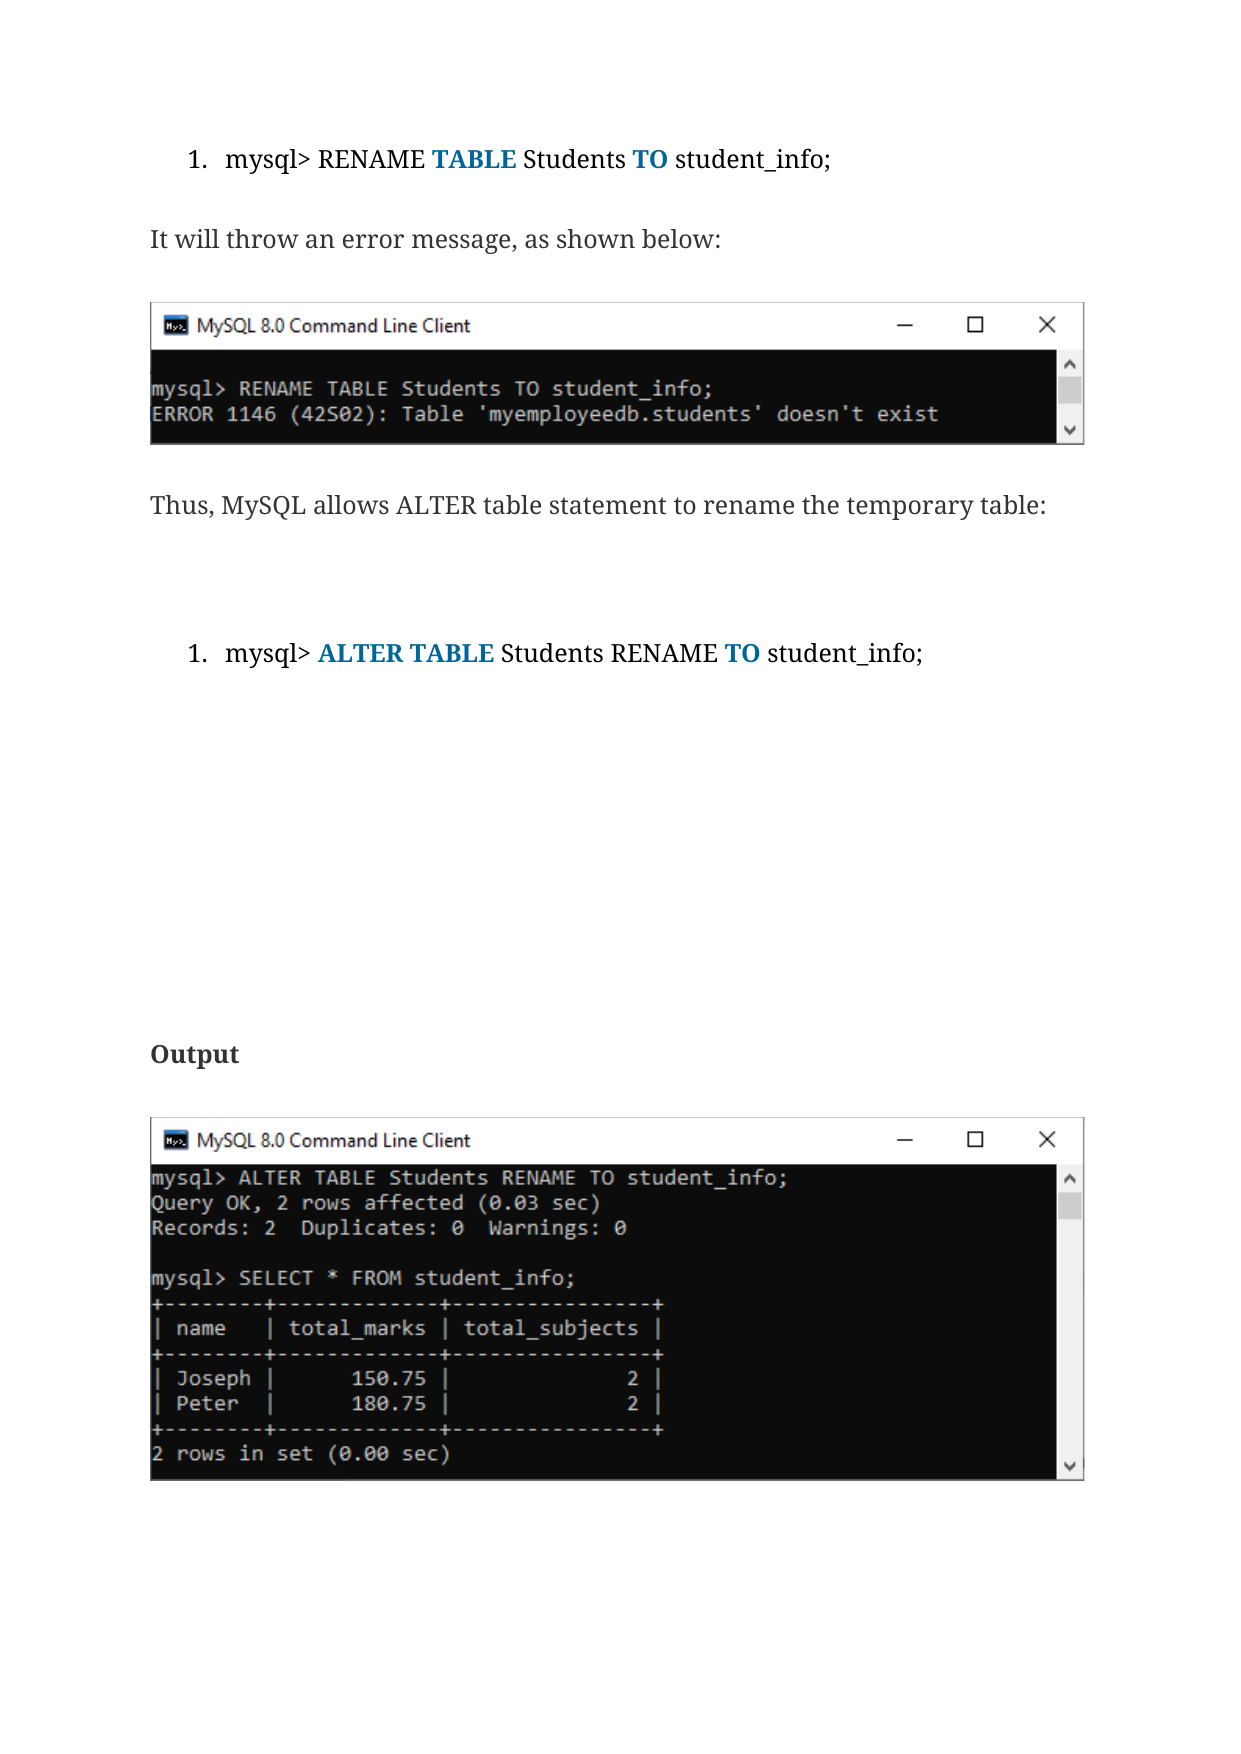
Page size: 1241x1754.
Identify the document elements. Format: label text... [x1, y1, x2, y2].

text Output [150, 1037, 1090, 1071]
picture [150, 302, 1085, 445]
list mysql> RENAME TABLE Students TO student_info; [187, 142, 1090, 176]
text It will throw an error message, as shown below: [150, 222, 1090, 256]
text Thus, MySQL allows ALTER table statement to rename the temporary table: [150, 488, 1090, 522]
picture [150, 1117, 1085, 1481]
list mysql> ALTER TABLE Students RENAME TO student_info; [187, 636, 1090, 670]
